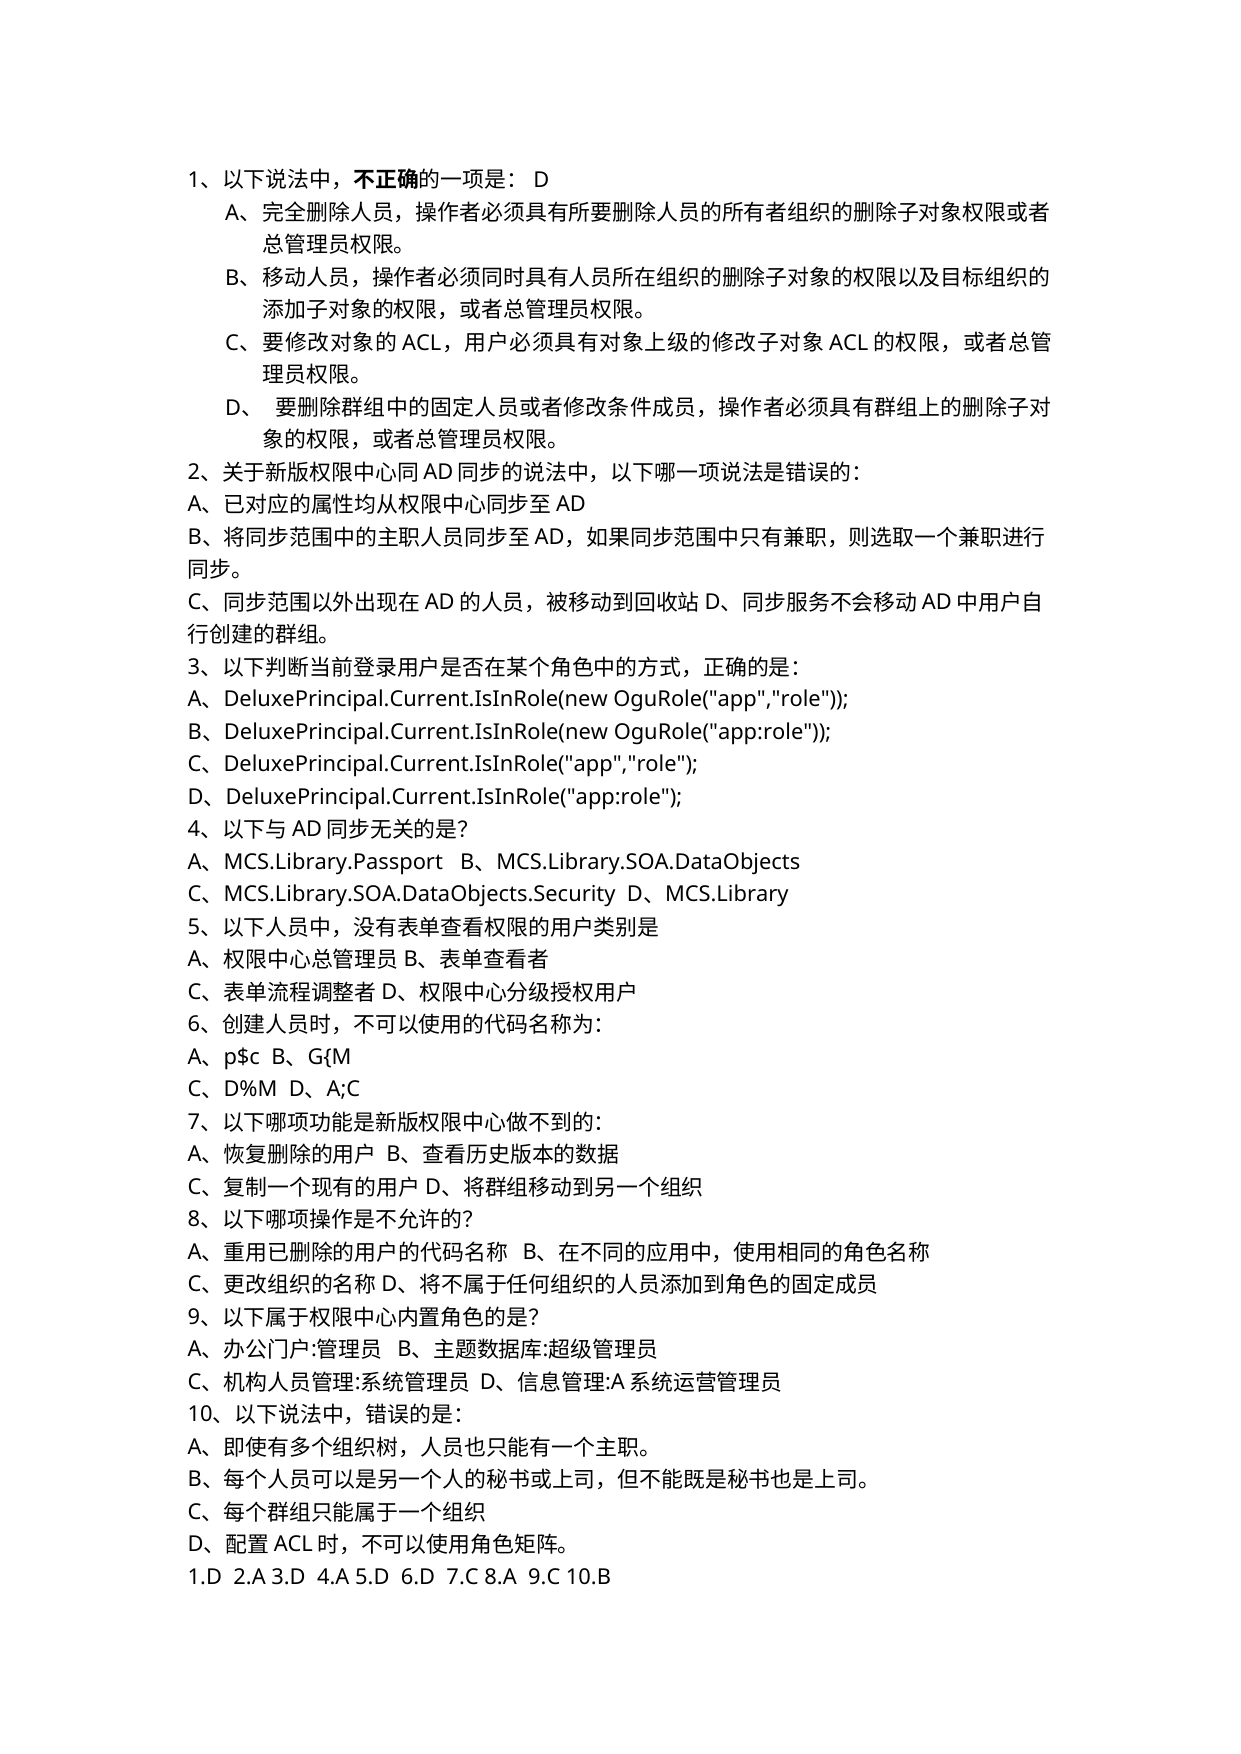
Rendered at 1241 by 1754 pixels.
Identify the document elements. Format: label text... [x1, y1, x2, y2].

text 8、以下哪项操作是不允许的？ [187, 1397, 1053, 1429]
text A、权限中心总管理员 B、表单查看者 [187, 1137, 1053, 1169]
list 聚集索引比非聚集索引性能高 [187, 194, 1053, 227]
text C、机构人员管理:系统管理员 D、信息管理:A系统运营管理员 [187, 1559, 1053, 1592]
text C、复制一个现有的用户 D、将群组移动到另一个组织 [187, 1364, 1053, 1397]
list 非聚集索引列越多越好 [187, 162, 1053, 194]
text C、D%M D、A;C [187, 1267, 1053, 1299]
text B、将同步范围中的主职人员同步至AD，如果同步范围中只有兼职，则选取一个兼职进行同步。 [187, 714, 1053, 779]
text C、同步范围以外出现在AD的人员，被移动到回收站 D、同步服务不会移动AD中用户自行创建的群组。 [187, 779, 1053, 844]
list 要修改对象的ACL，用户必须具有对象上级的修改子对象ACL的权限，或者总管理员权限。 [225, 519, 1053, 584]
text A、恢复删除的用户 B、查看历史版本的数据 [187, 1332, 1053, 1364]
text 4、以下与AD同步无关的是？ [187, 1007, 1053, 1039]
text B、DeluxePrincipal.Current.IsInRole(new OguRole("app:role")); [187, 909, 1053, 942]
list 完全删除人员，操作者必须具有所要删除人员的所有者组织的删除子对象权限或者总管理员权限。 [225, 389, 1053, 454]
text A、重用已删除的用户的代码名称 B、在不同的应用中，使用相同的角色名称 [187, 1429, 1053, 1462]
text A、p$c B、G{M [187, 1234, 1053, 1267]
text A、MCS.Library.Passport B、MCS.Library.SOA.DataObjects [187, 1039, 1053, 1072]
text C、DeluxePrincipal.Current.IsInRole("app","role"); [187, 942, 1053, 974]
text A、DeluxePrincipal.Current.IsInRole(new OguRole("app","role")); [187, 877, 1053, 909]
text D、DeluxePrincipal.Current.IsInRole("app:role"); [187, 974, 1053, 1007]
text C、更改组织的名称 D、将不属于任何组织的人员添加到角色的固定成员 [187, 1462, 1053, 1494]
list 要删除群组中的固定人员或者修改条件成员，操作者必须具有群组上的删除子对象的权限，或者总管理员权限。 [225, 584, 1053, 649]
text 单项选择题 （危仁飞） [187, 324, 1053, 357]
text A、办公门户:管理员 B、主题数据库:超级管理员 [187, 1527, 1053, 1559]
text C、MCS.Library.SOA.DataObjects.Security D、MCS.Library [187, 1072, 1053, 1104]
text 7、以下哪项功能是新版权限中心做不到的： [187, 1299, 1053, 1332]
text 2、关于新版权限中心同AD同步的说法中，以下哪一项说法是错误的： [187, 649, 1053, 682]
text 1、以下说法中，不正确的一项是： D [187, 357, 1053, 389]
text 9、以下属于权限中心内置角色的是？ [187, 1494, 1053, 1527]
text 6、创建人员时，不可以使用的代码名称为： [187, 1202, 1053, 1234]
list 同一表的非聚集索引自动包含聚集索引列 [187, 227, 1053, 259]
text A、已对应的属性均从权限中心同步至AD [187, 682, 1053, 714]
text 3、以下判断当前登录用户是否在某个角色中的方式，正确的是： [187, 844, 1053, 877]
text 5、以下人员中，没有表单查看权限的用户类别是 [187, 1104, 1053, 1137]
text C、表单流程调整者 D、权限中心分级授权用户 [187, 1169, 1053, 1202]
list 移动人员，操作者必须同时具有人员所在组织的删除子对象的权限以及目标组织的添加子对象的权限，或者总管理员权限。 [225, 454, 1053, 519]
list 聚集索引列必须有非空约束 [187, 259, 1053, 292]
text 1.A 2.D 3.B 4.D 5.D 6.C 7.A 8.B 9.C 10.C [187, 292, 1053, 324]
